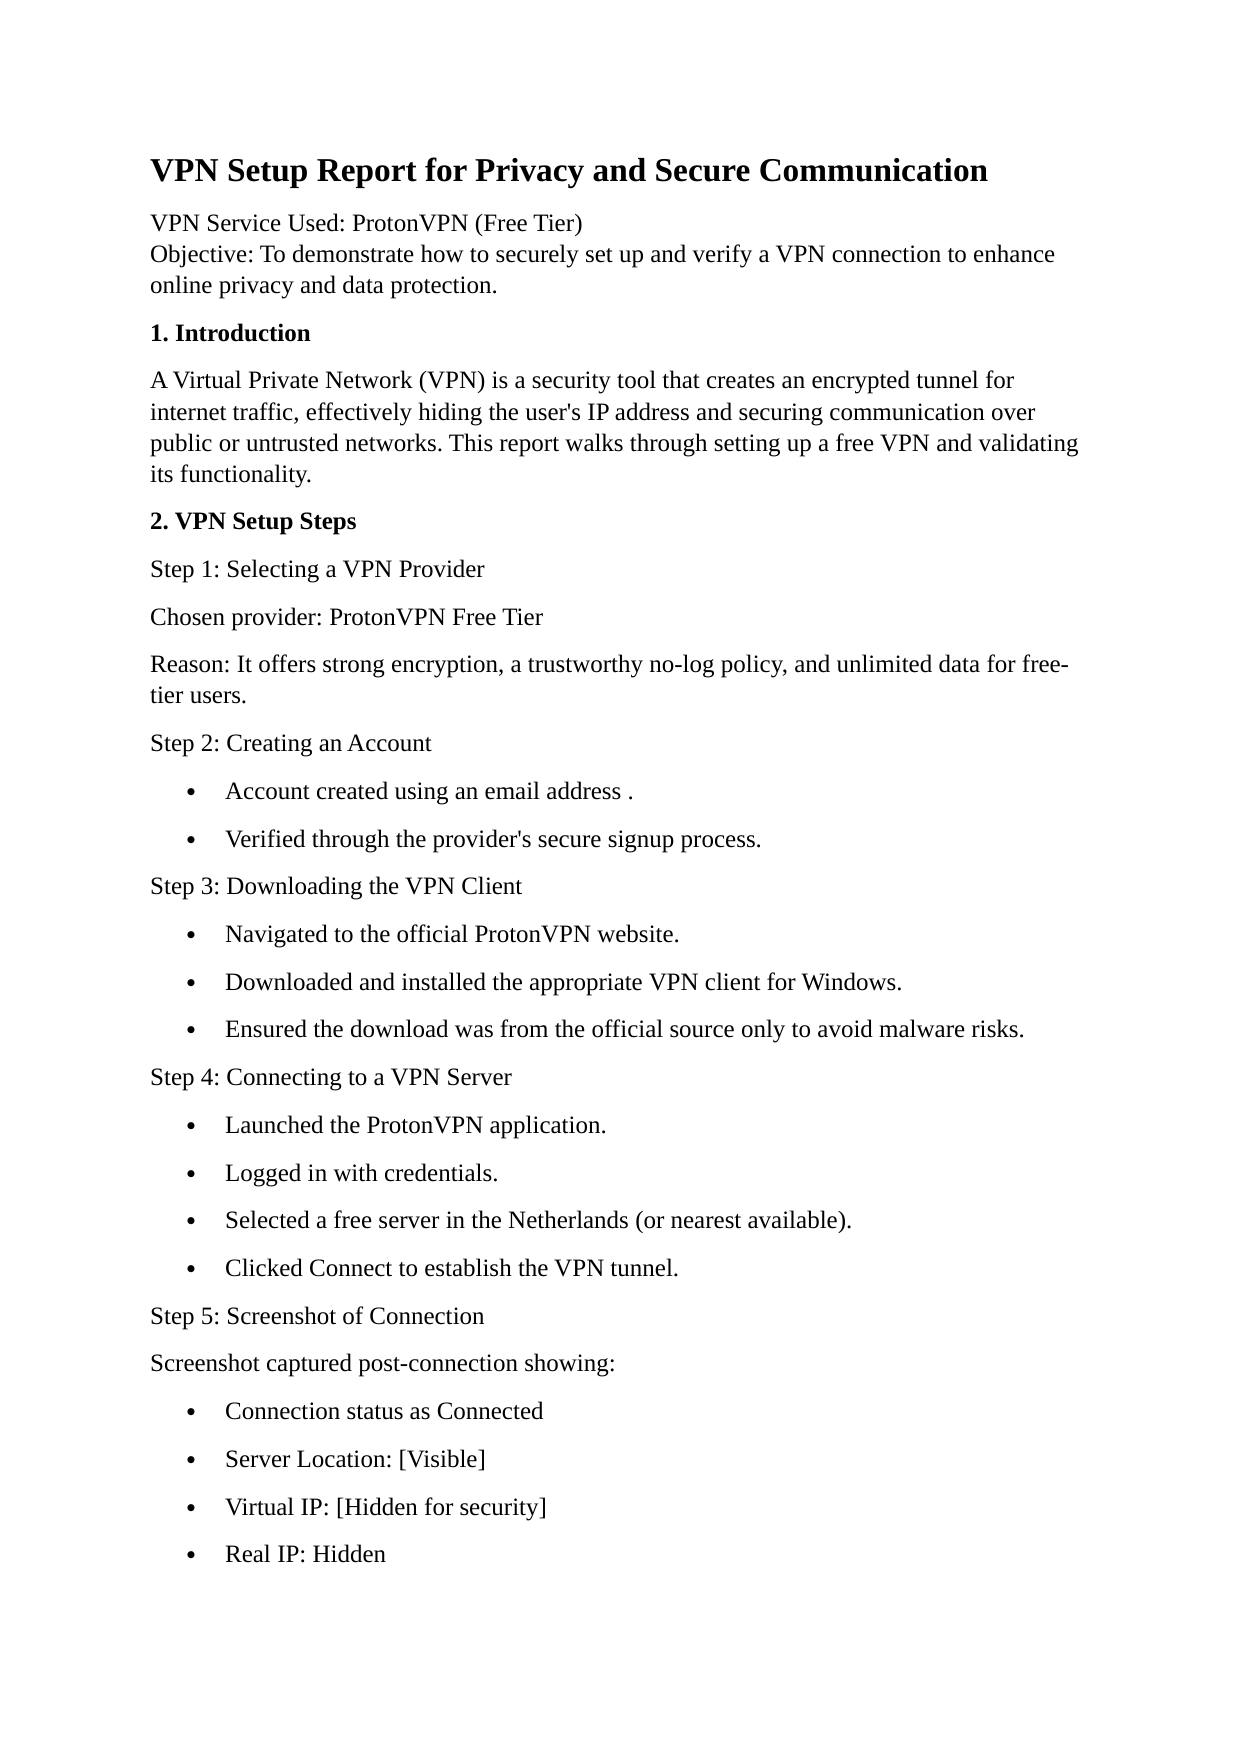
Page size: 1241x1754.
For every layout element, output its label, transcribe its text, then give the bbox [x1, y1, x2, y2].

list Connection status as Connected [187, 1396, 1090, 1425]
list Ensured the download was from the official source only to avoid malware risks. [187, 1014, 1090, 1043]
list Real IP: Hidden [187, 1539, 1090, 1568]
list Selected a free server in the Netherlands (or nearest available). [187, 1205, 1090, 1234]
text A Virtual Private Network (VPN) is a security tool that creates an encrypted tunnel for internet traffic, effectively hiding the user's IP address and securing communication over public or untrusted networks. This report walks through setting up a free VPN and validating its functionality. [150, 366, 1090, 487]
text Screenshot captured post-connection showing: [150, 1348, 1090, 1377]
list Launched the ProtonVPN application. [187, 1110, 1090, 1139]
list Navigated to the official ProtonVPN website. [187, 919, 1090, 948]
text VPN Service Used: ProtonVPN (Free Tier) Objective: To demonstrate how to securely set up and verify a VPN connection to enhance online privacy and data protection. [150, 208, 1090, 299]
text Chosen provider: ProtonVPN Free Tier [150, 602, 1090, 631]
list Virtual IP: [Hidden for security] [187, 1492, 1090, 1520]
text Reason: It offers strong encryption, a trustworthy no-log policy, and unlimited data for free-tier users. [150, 649, 1090, 709]
text 1. Introduction [150, 318, 1090, 347]
list Server Location: [Visible] [187, 1444, 1090, 1473]
text Step 3: Downloading the VPN Client [150, 871, 1090, 900]
list Downloaded and installed the appropriate VPN client for Windows. [187, 967, 1090, 996]
text Step 4: Connecting to a VPN Server [150, 1062, 1090, 1091]
list Logged in with credentials. [187, 1158, 1090, 1186]
text Step 1: Selecting a VPN Provider [150, 554, 1090, 583]
list Account created using an email address . [187, 776, 1090, 805]
list Clicked Connect to establish the VPN tunnel. [187, 1253, 1090, 1282]
text 2. VPN Setup Steps [150, 506, 1090, 535]
list Verified through the provider's secure signup process. [187, 824, 1090, 852]
text Step 2: Creating an Account [150, 728, 1090, 757]
text VPN Setup Report for Privacy and Secure Communication [150, 150, 1090, 188]
text Step 5: Screenshot of Connection [150, 1301, 1090, 1329]
